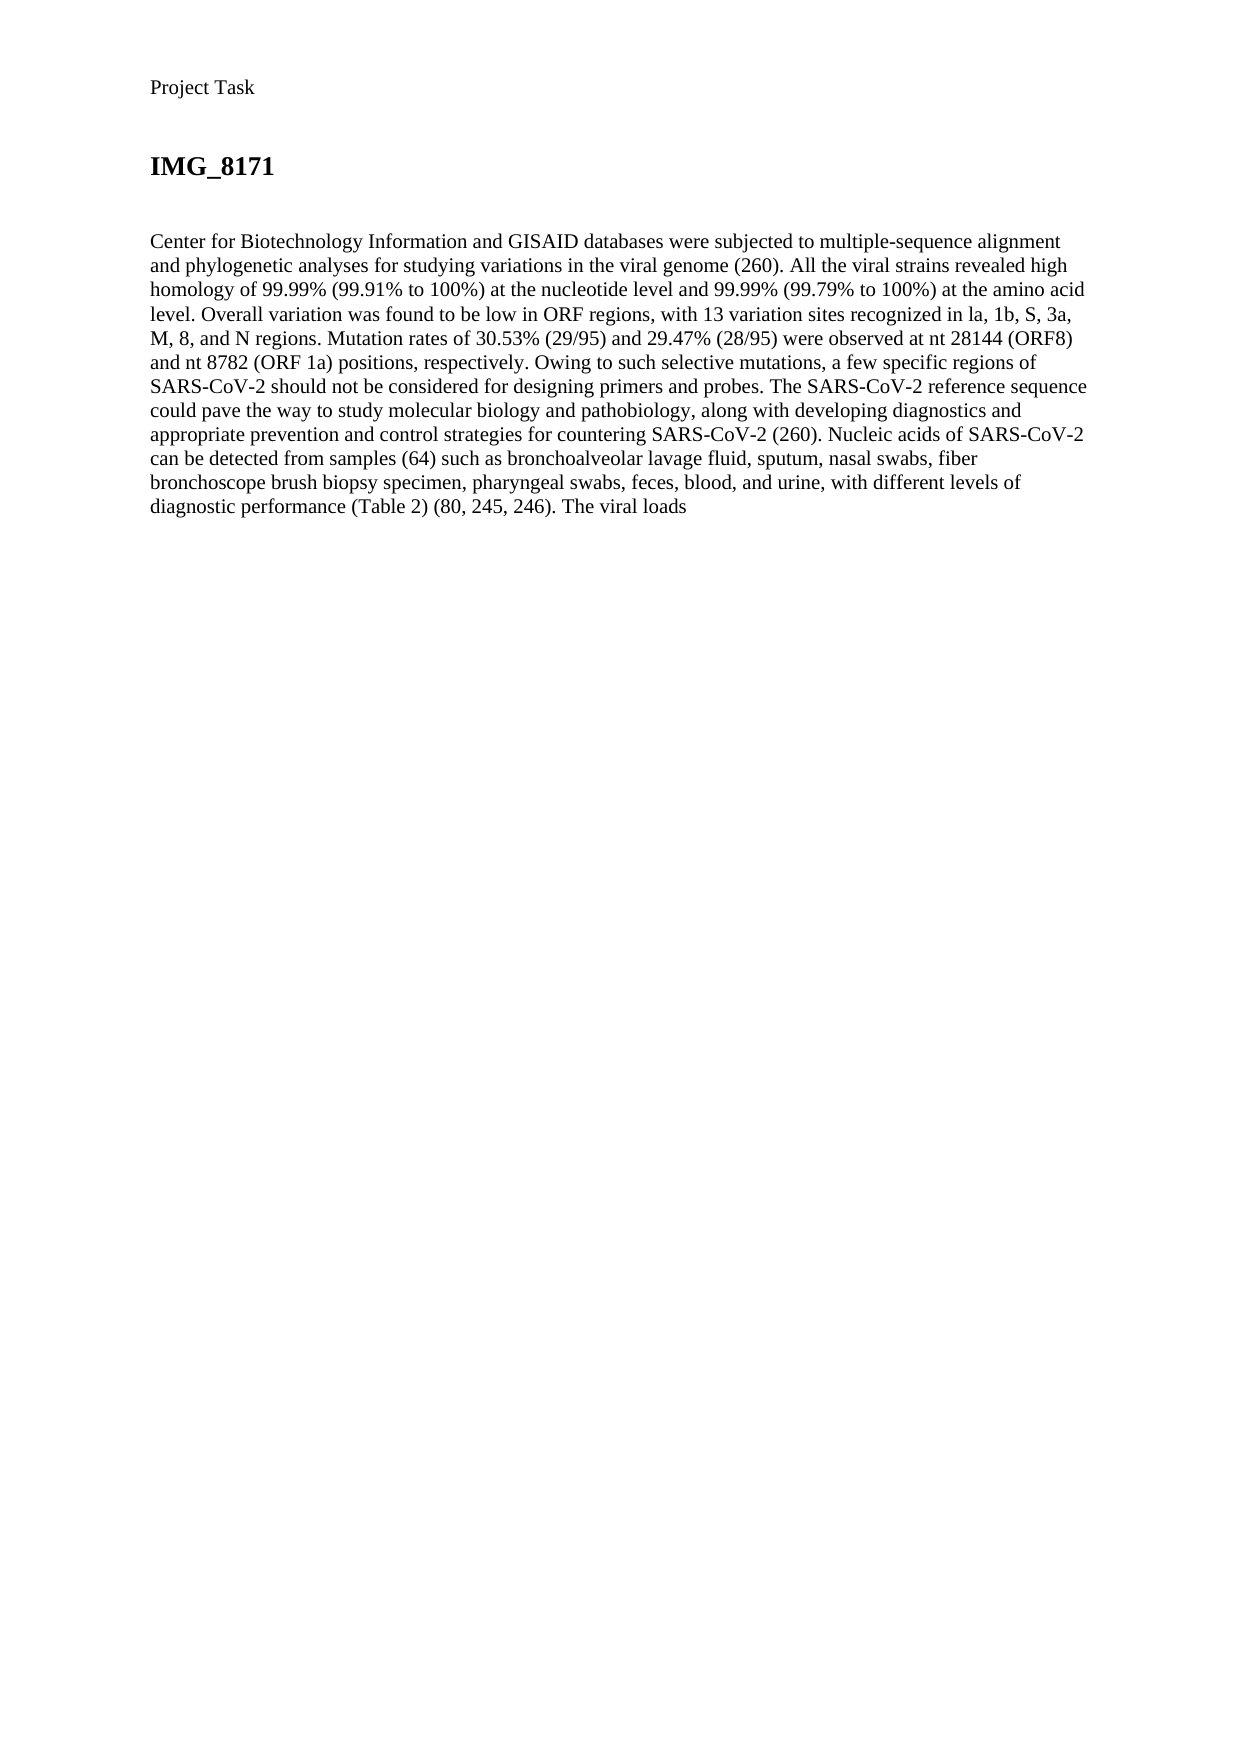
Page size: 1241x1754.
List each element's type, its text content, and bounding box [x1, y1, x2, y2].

text IMG_8171 [150, 150, 1090, 181]
text Center for Biotechnology Information and GISAID databases were subjected to multiple-sequence alignment and phylogenetic analyses for studying variations in the viral genome (260). All the viral strains revealed high homology of 99.99% (99.91% to 100%) at the nucleotide level and 99.99% (99.79% to 100%) at the amino acid level. Overall variation was found to be low in ORF regions, with 13 variation sites recognized in la, 1b, S, 3a, M, 8, and N regions. Mutation rates of 30.53% (29/95) and 29.47% (28/95) were observed at nt 28144 (ORF8) and nt 8782 (ORF 1a) positions, respectively. Owing to such selective mutations, a few specific regions of SARS-CoV-2 should not be considered for designing primers and probes. The SARS-CoV-2 reference sequence could pave the way to study molecular biology and pathobiology, along with developing diagnostics and appropriate prevention and control strategies for countering SARS-CoV-2 (260). Nucleic acids of SARS-CoV-2 can be detected from samples (64) such as bronchoalveolar lavage fluid, sputum, nasal swabs, fiber bronchoscope brush biopsy specimen, pharyngeal swabs, feces, blood, and urine, with different levels of diagnostic performance (Table 2) (80, 245, 246). The viral loads [150, 229, 1090, 518]
